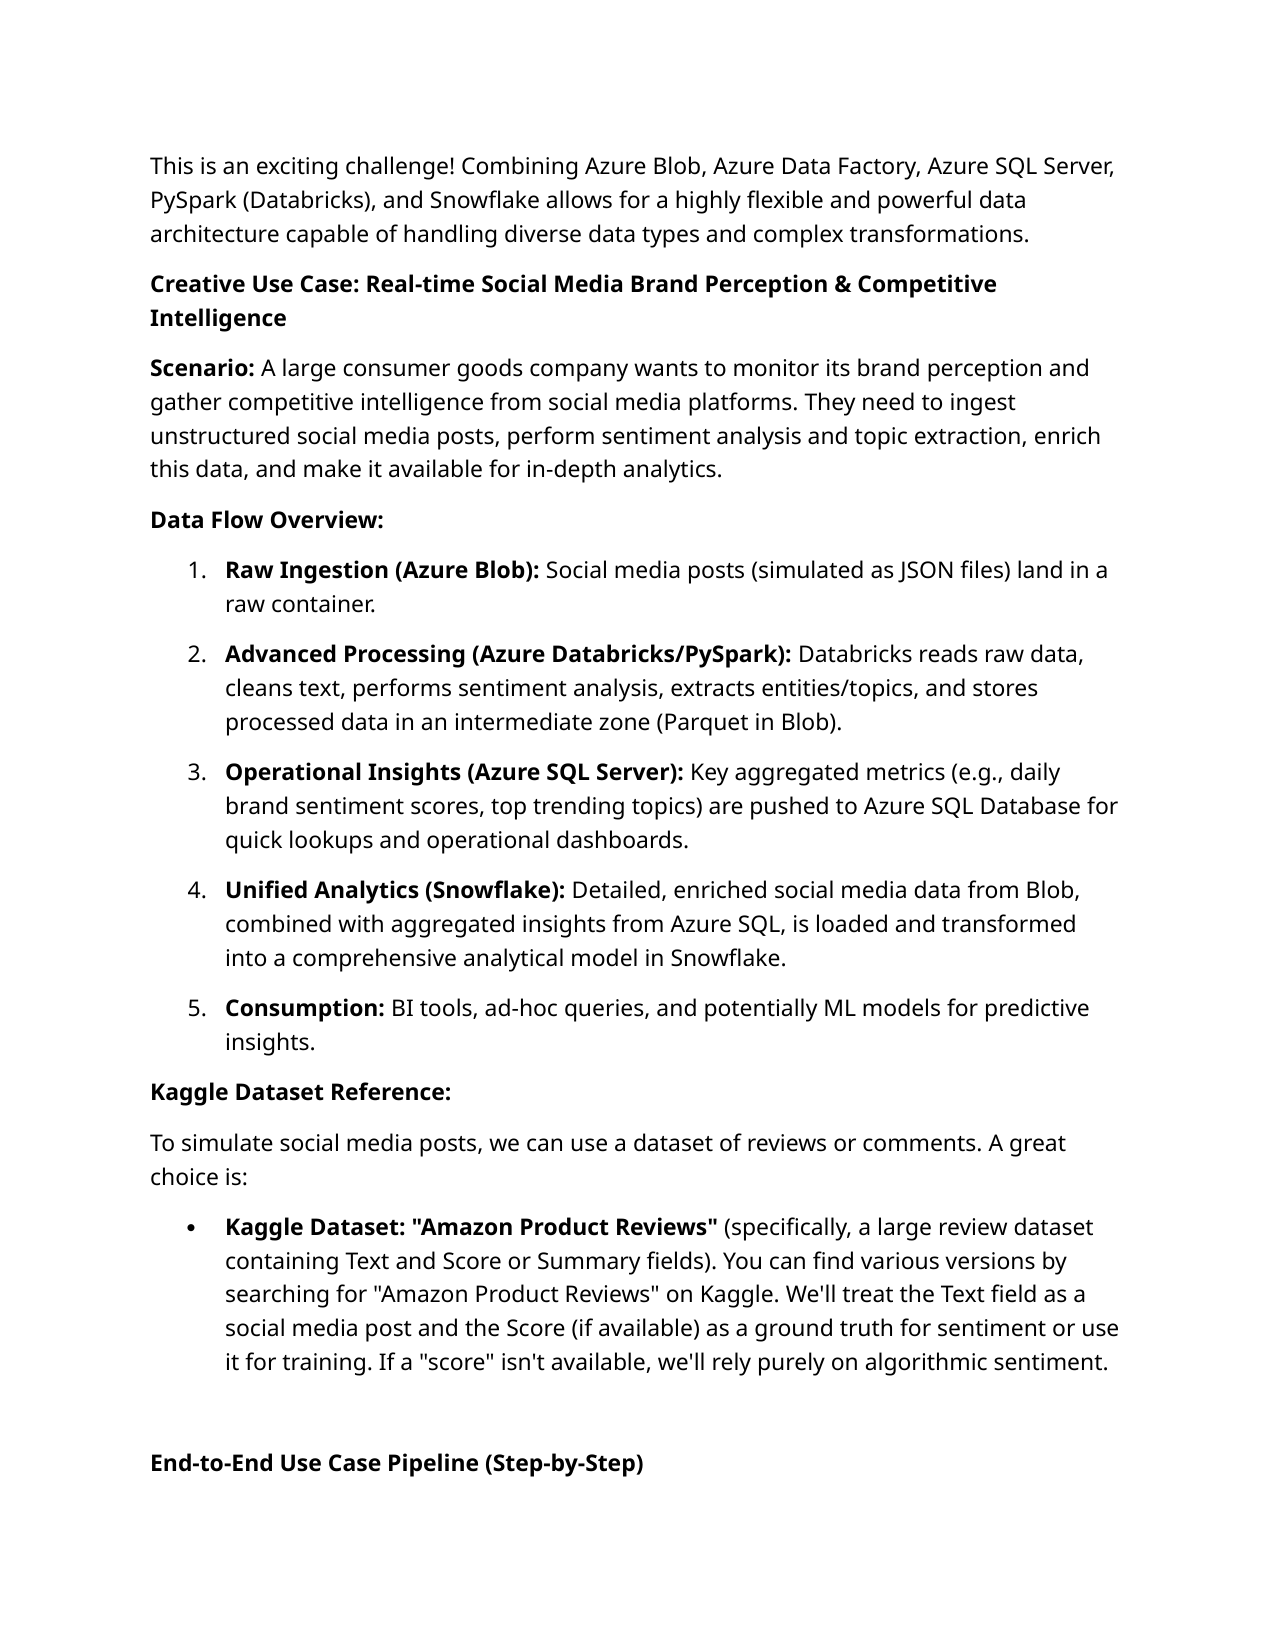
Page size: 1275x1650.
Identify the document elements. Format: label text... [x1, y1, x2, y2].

list Kaggle Dataset: "Amazon Product Reviews" (specifically, a large review dataset containing Text and Score or Summary fields). You can find various versions by searching for "Amazon Product Reviews" on Kaggle. We'll treat the Text field as a social media post and the Score (if available) as a ground truth for sentiment or use it for training. If a "score" isn't available, we'll rely purely on algorithmic sentiment. [187, 1211, 1125, 1377]
list Advanced Processing (Azure Databricks/PySpark): Databricks reads raw data, cleans text, performs sentiment analysis, extracts entities/topics, and stores processed data in an intermediate zone (Parquet in Blob). [187, 638, 1125, 737]
list Operational Insights (Azure SQL Server): Key aggregated metrics (e.g., daily brand sentiment scores, top trending topics) are pushed to Azure SQL Database for quick lookups and operational dashboards. [187, 756, 1125, 855]
text To simulate social media posts, we can use a dataset of reviews or comments. A great choice is: [150, 1127, 1125, 1192]
list Consumption: BI tools, ad-hoc queries, and potentially ML models for predictive insights. [187, 992, 1125, 1057]
list Unified Analytics (Snowflake): Detailed, enriched social media data from Blob, combined with aggregated insights from Azure SQL, is loaded and transformed into a comprehensive analytical model in Snowflake. [187, 874, 1125, 973]
text This is an exciting challenge! Combining Azure Blob, Azure Data Factory, Azure SQL Server, PySpark (Databricks), and Snowflake allows for a highly flexible and powerful data architecture capable of handling diverse data types and complex transformations. [150, 150, 1125, 249]
text Kaggle Dataset Reference: [150, 1076, 1125, 1107]
list Raw Ingestion (Azure Blob): Social media posts (simulated as JSON files) land in a raw container. [187, 554, 1125, 619]
text Data Flow Overview: [150, 504, 1125, 535]
text Creative Use Case: Real-time Social Media Brand Perception & Competitive Intelligence [150, 268, 1125, 333]
text End-to-End Use Case Pipeline (Step-by-Step) [150, 1447, 1125, 1478]
text Scenario: A large consumer goods company wants to monitor its brand perception and gather competitive intelligence from social media platforms. They need to ingest unstructured social media posts, perform sentiment analysis and topic extraction, enrich this data, and make it available for in-depth analytics. [150, 352, 1125, 484]
